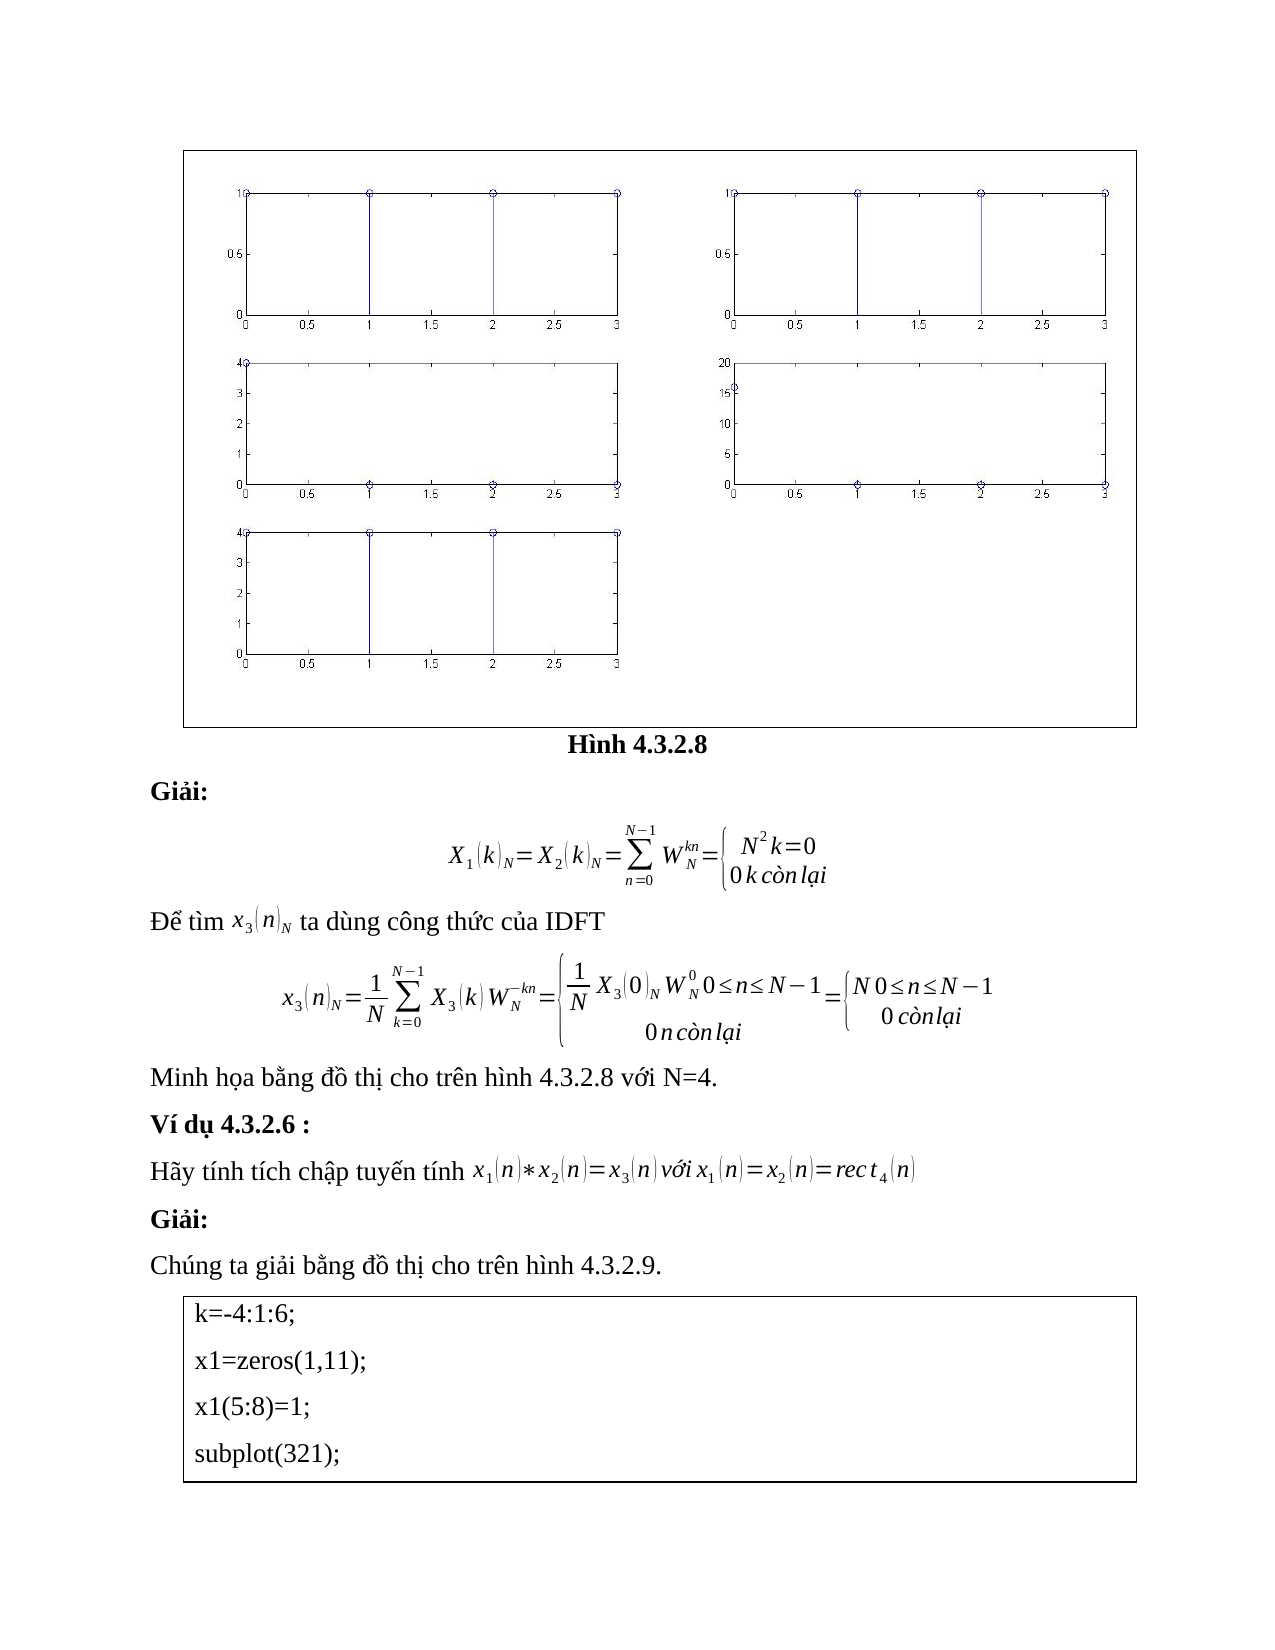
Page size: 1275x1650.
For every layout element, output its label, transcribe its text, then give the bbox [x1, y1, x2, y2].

text Để tìm ta dùng công thức của IDFT [150, 904, 1125, 937]
text Hình 4.3.2.8 [150, 728, 1125, 759]
text Giải: [150, 1203, 1125, 1234]
text Ví dụ 4.3.2.6 : [150, 1108, 1125, 1139]
text Minh họa bằng đồ thị cho trên hình 4.3.2.8 với N=4. [150, 1061, 1125, 1092]
text Giải: [150, 775, 1125, 806]
picture [194, 151, 1135, 716]
text Hãy tính tích chập tuyến tính [150, 1154, 1125, 1187]
table_cell [184, 151, 1136, 727]
text Chúng ta giải bằng đồ thị cho trên hình 4.3.2.9. [150, 1249, 1125, 1281]
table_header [184, 1297, 1136, 1481]
